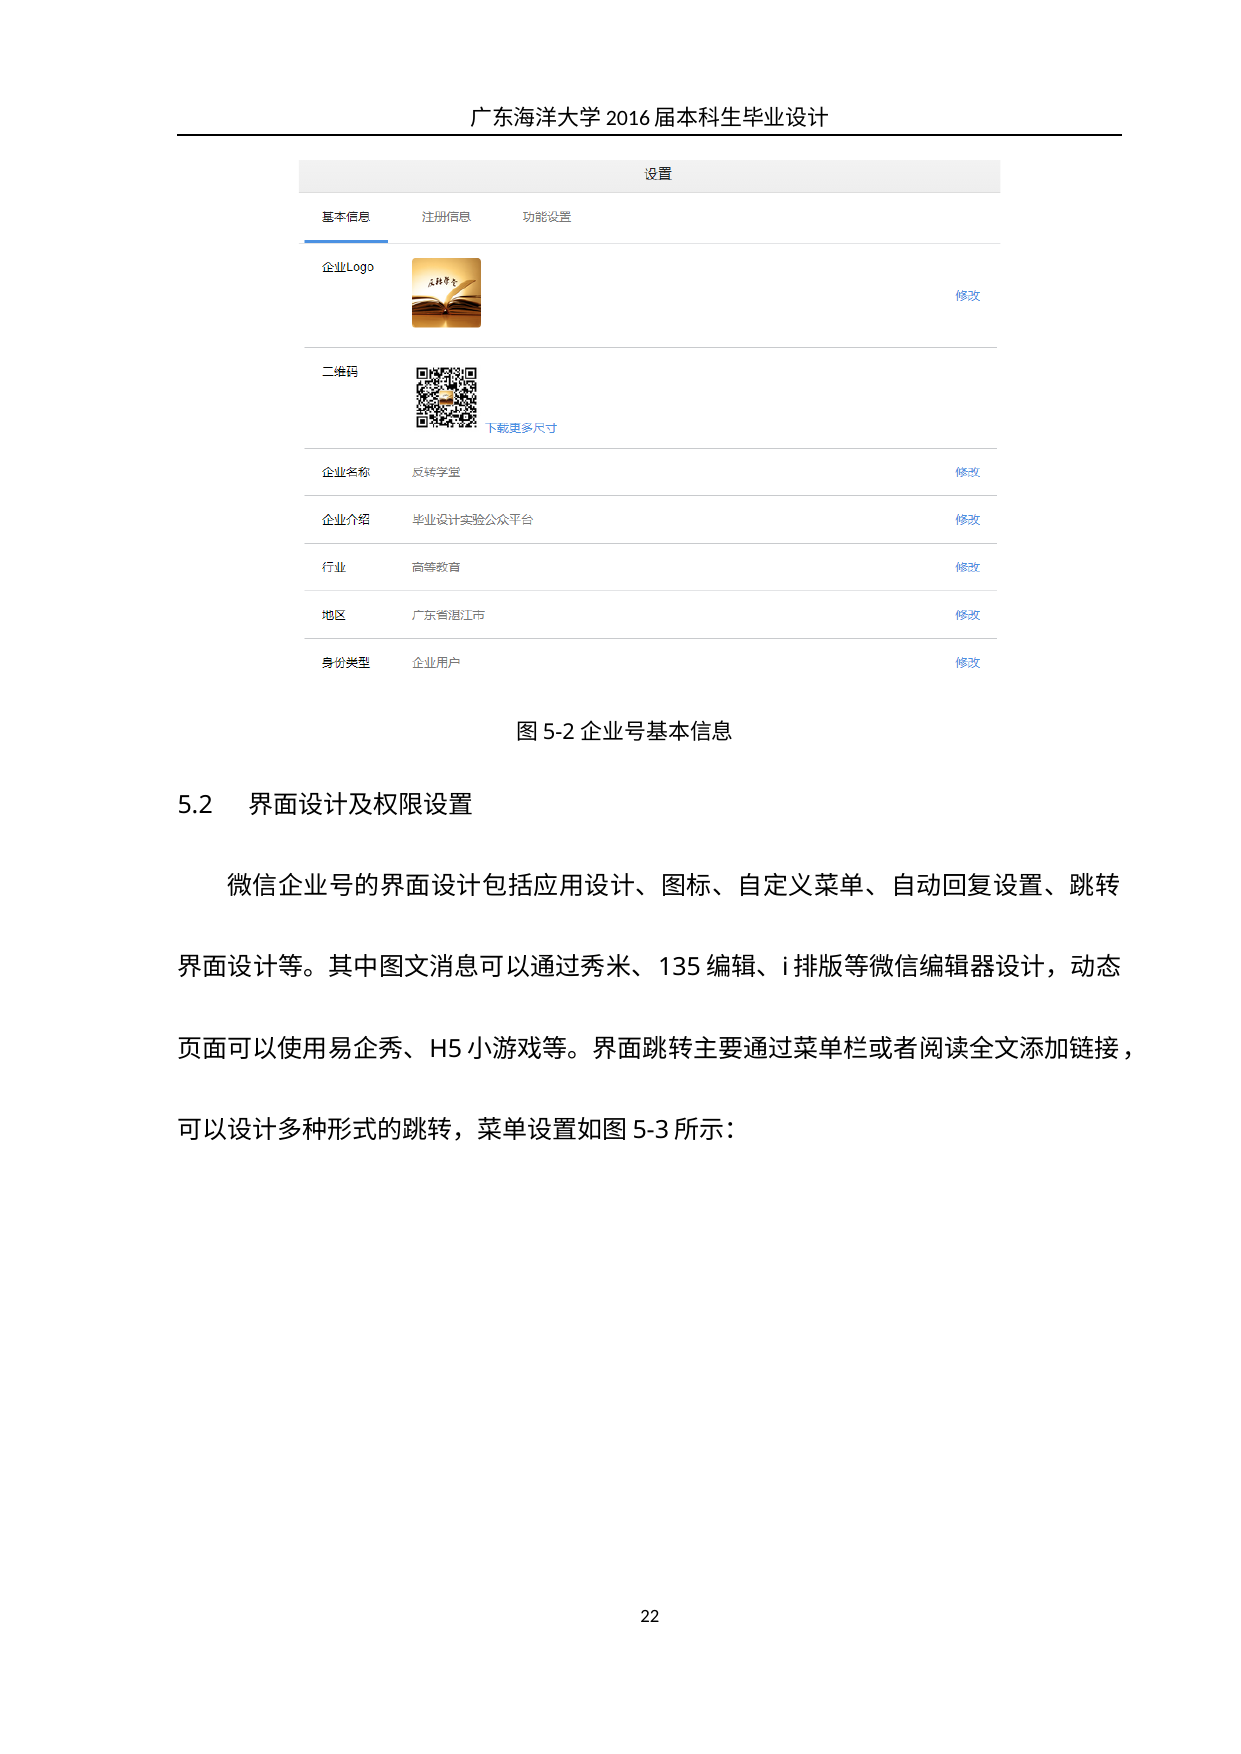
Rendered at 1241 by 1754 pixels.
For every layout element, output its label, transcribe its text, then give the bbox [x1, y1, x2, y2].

picture [298, 160, 1001, 681]
text 图5-2 企业号基本信息 [177, 713, 1122, 746]
text 微信企业号的界面设计包括应用设计、图标、自定义菜单、自动回复设置、跳转界面设计等。其中图文消息可以通过秀米、135编辑、i排版等微信编辑器设计，动态页面可以使用易企秀、H5小游戏等。界面跳转主要通过菜单栏或者阅读全文添加链接，可以设计多种形式的跳转，菜单设置如图5-3所示： [177, 851, 1122, 1160]
subtitle 界面设计及权限设置 [177, 770, 1122, 835]
